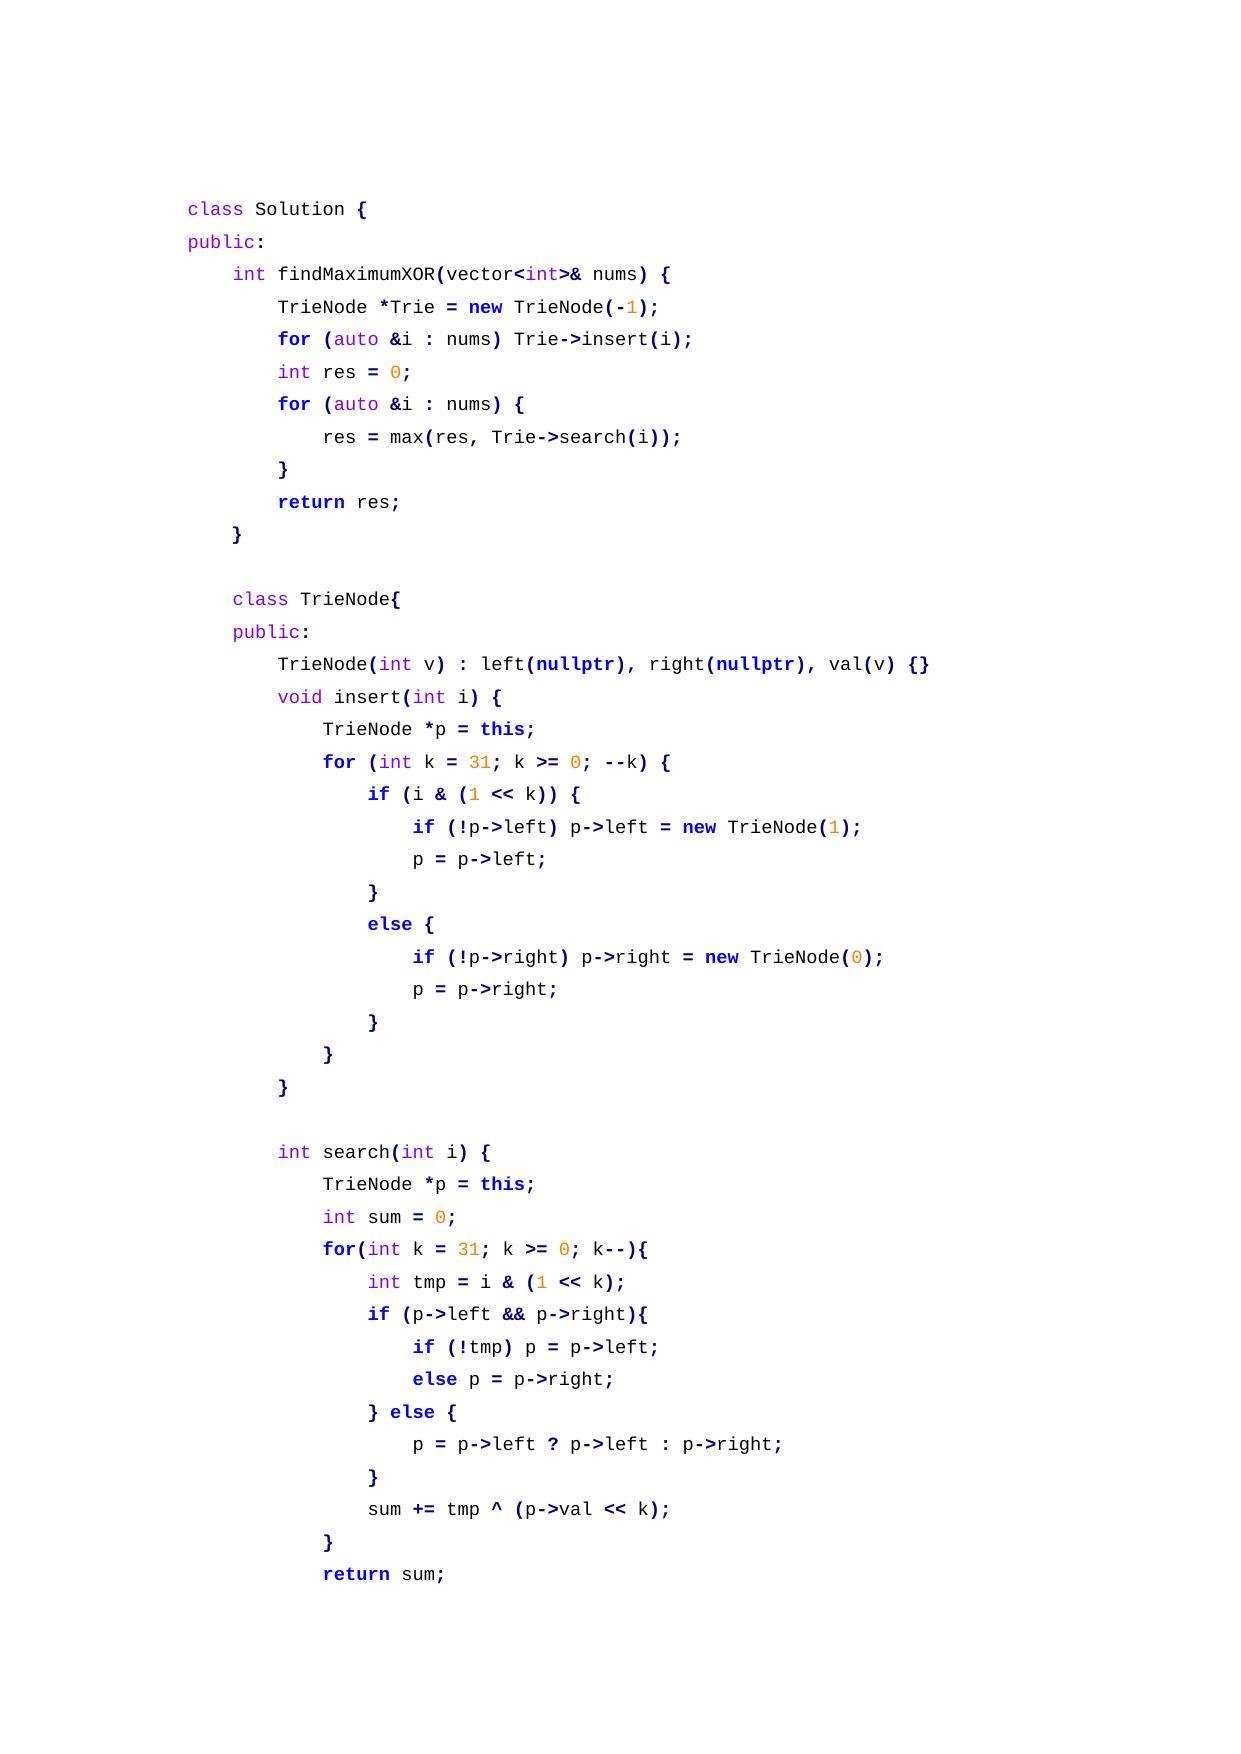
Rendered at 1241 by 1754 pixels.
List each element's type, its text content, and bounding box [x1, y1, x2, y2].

text if (p->left && p->right){ [187, 1299, 1053, 1332]
text } [187, 1462, 1053, 1494]
text int search(int i) { [187, 1137, 1053, 1169]
text else { [187, 909, 1053, 942]
text int tmp = i & (1 << k); [187, 1267, 1053, 1299]
text if (!p->left) p->left = new TrieNode(1); [187, 812, 1053, 844]
text } [187, 1527, 1053, 1559]
text for (auto &i : nums) { [187, 389, 1053, 422]
text for (auto &i : nums) Trie->insert(i); [187, 324, 1053, 357]
text int res = 0; [187, 357, 1053, 389]
text res = max(res, Trie->search(i)); [187, 422, 1053, 454]
text public: [187, 227, 1053, 259]
text TrieNode *p = this; [187, 1169, 1053, 1202]
text if (!p->right) p->right = new TrieNode(0); [187, 942, 1053, 974]
text p = p->left ? p->left : p->right; [187, 1429, 1053, 1462]
text } [187, 454, 1053, 487]
text } [187, 877, 1053, 909]
text void insert(int i) { [187, 682, 1053, 714]
text class Solution { [187, 194, 1053, 227]
text else p = p->right; [187, 1364, 1053, 1397]
text sum += tmp ^ (p->val << k); [187, 1494, 1053, 1527]
text if (i & (1 << k)) { [187, 779, 1053, 812]
text return res; [187, 487, 1053, 519]
text } [187, 1007, 1053, 1039]
text TrieNode *Trie = new TrieNode(-1); [187, 292, 1053, 324]
text } [187, 1072, 1053, 1104]
text return sum; [187, 1559, 1053, 1592]
text } else { [187, 1397, 1053, 1429]
text p = p->right; [187, 974, 1053, 1007]
text } [187, 1039, 1053, 1072]
text int sum = 0; [187, 1202, 1053, 1234]
text } [187, 519, 1053, 552]
text int findMaximumXOR(vector<int>& nums) { [187, 259, 1053, 292]
text p = p->left; [187, 844, 1053, 877]
text public: [187, 617, 1053, 649]
text for (int k = 31; k >= 0; --k) { [187, 747, 1053, 779]
text if (!tmp) p = p->left; [187, 1332, 1053, 1364]
text for(int k = 31; k >= 0; k--){ [187, 1234, 1053, 1267]
text TrieNode *p = this; [187, 714, 1053, 747]
text class TrieNode{ [187, 584, 1053, 617]
text TrieNode(int v) : left(nullptr), right(nullptr), val(v) {} [187, 649, 1053, 682]
